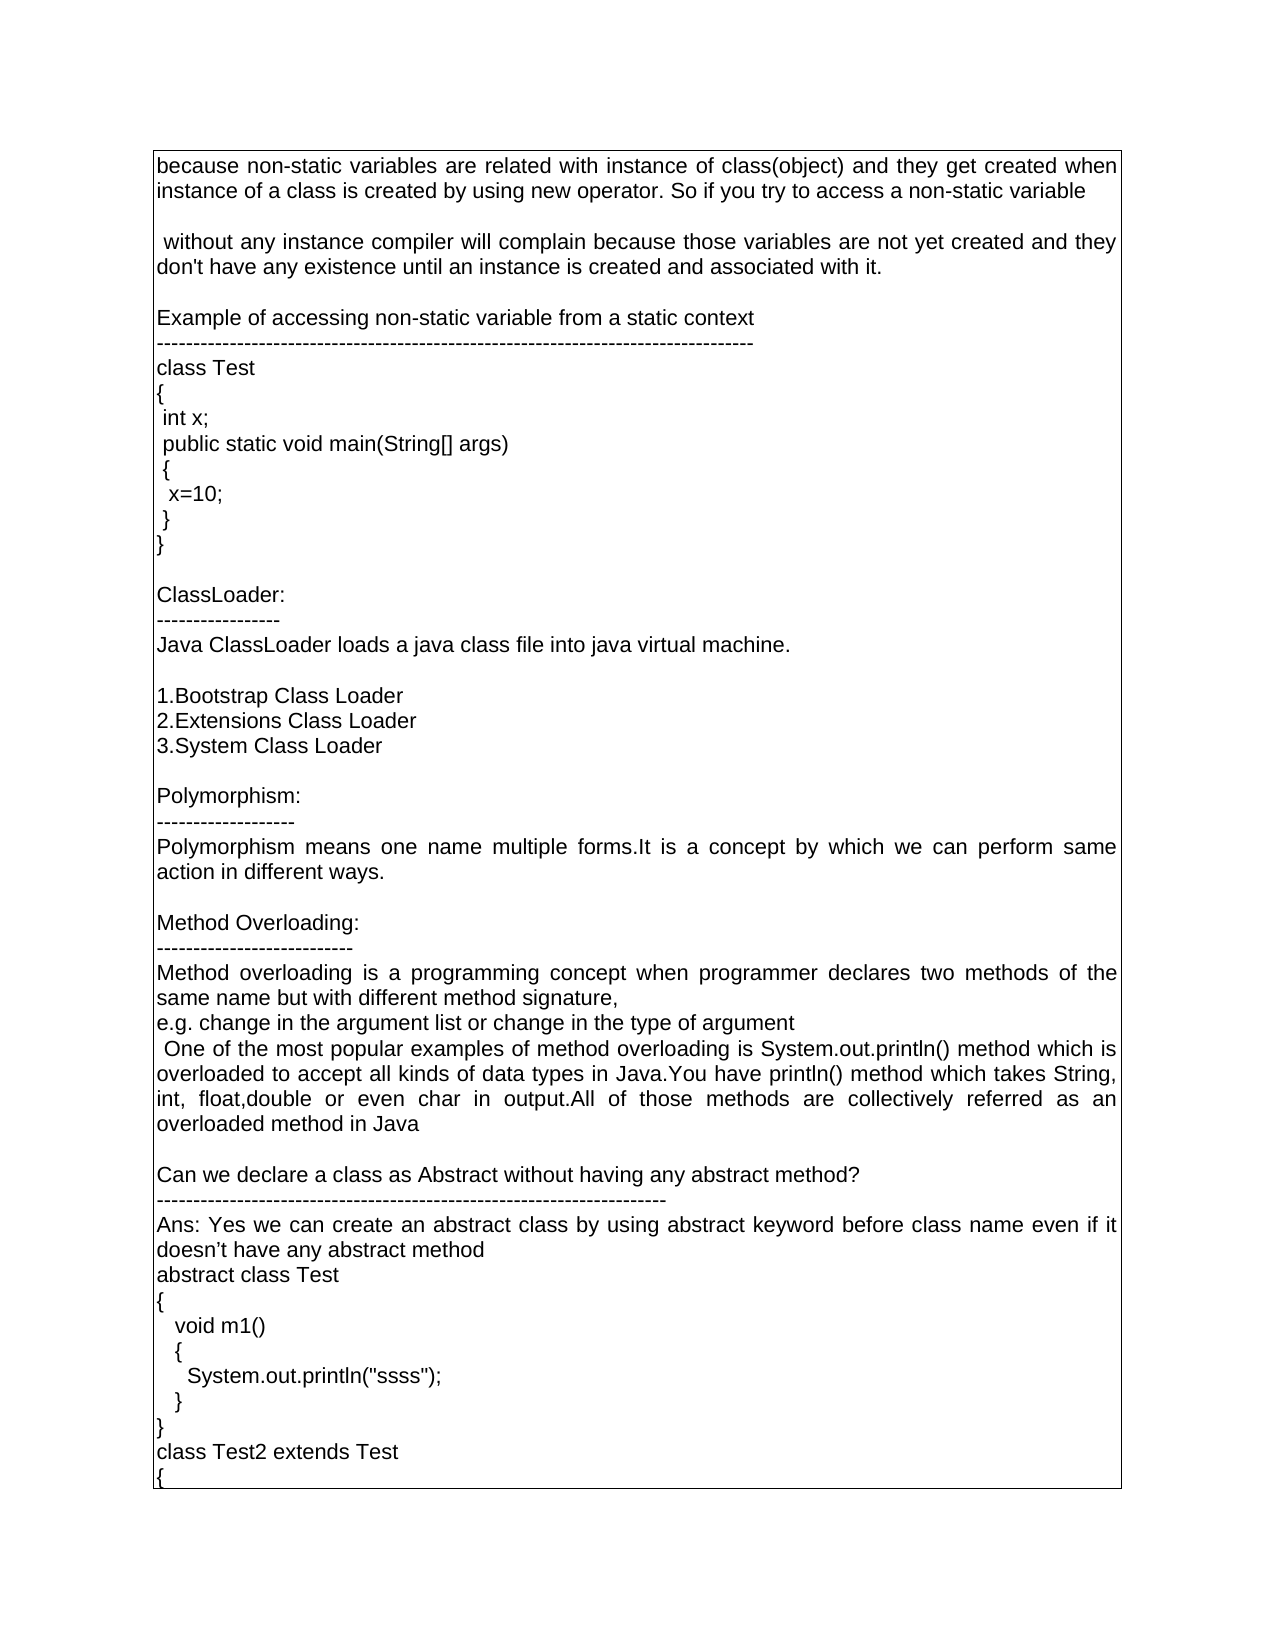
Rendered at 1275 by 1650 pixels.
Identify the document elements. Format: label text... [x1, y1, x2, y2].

text 3.System Class Loader [156, 733, 1118, 758]
text Polymorphism means one name multiple forms.It is a concept by which we can perform same action in different ways. [156, 834, 1118, 884]
text Ans: Yes we can create an abstract class by using abstract keyword before class name even if it doesn’t have any abstract method [156, 1212, 1118, 1262]
text Can we declare a class as Abstract without having any abstract method? [156, 1161, 1118, 1187]
text Example of accessing non-static variable from a static context [156, 304, 1118, 329]
text ClassLoader: [156, 582, 1118, 607]
text int x; [156, 405, 1118, 430]
text Polymorphism: [156, 783, 1118, 808]
text abstract class Test [156, 1262, 1118, 1287]
text class Test2 extends Test [156, 1439, 1118, 1464]
text 2.Extensions Class Loader [156, 708, 1118, 733]
text ---------------------------------------------------------------------------------- [156, 329, 1118, 355]
text } [156, 1388, 1118, 1413]
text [154, 151, 1121, 203]
text System.out.println("ssss"); [156, 1363, 1118, 1388]
text { [156, 456, 1118, 481]
text } [156, 531, 1118, 556]
text e.g. change in the argument list or change in the type of argument [156, 1010, 1118, 1035]
text Java ClassLoader loads a java class file into java virtual machine. [156, 632, 1118, 657]
text ------------------- [156, 808, 1118, 834]
text --------------------------- [156, 934, 1118, 960]
text ----------------- [156, 607, 1118, 632]
text public static void main(String[] args) [156, 430, 1118, 456]
text { [156, 1287, 1118, 1313]
text 1.Bootstrap Class Loader [156, 682, 1118, 708]
text Method overloading is a programming concept when programmer declares two methods of the same name but with different method signature, [156, 960, 1118, 1010]
text class Test [156, 355, 1118, 380]
text void m1() [156, 1313, 1118, 1338]
text x=10; [156, 481, 1118, 506]
text Method Overloading: [156, 909, 1118, 934]
text } [156, 506, 1118, 531]
text { [156, 1464, 1118, 1488]
text One of the most popular examples of method overloading is System.out.println() method which is overloaded to accept all kinds of data types in Java.You have println() method which takes String, int, float,double or even char in output.All of those methods are collectively referred as an overloaded method in Java [156, 1035, 1118, 1136]
text { [156, 380, 1118, 405]
text ---------------------------------------------------------------------- [156, 1187, 1118, 1212]
text { [156, 1338, 1118, 1363]
text } [156, 1413, 1118, 1439]
text without any instance compiler will complain because those variables are not yet created and they don't have any existence until an instance is created and associated with it. [156, 229, 1118, 279]
